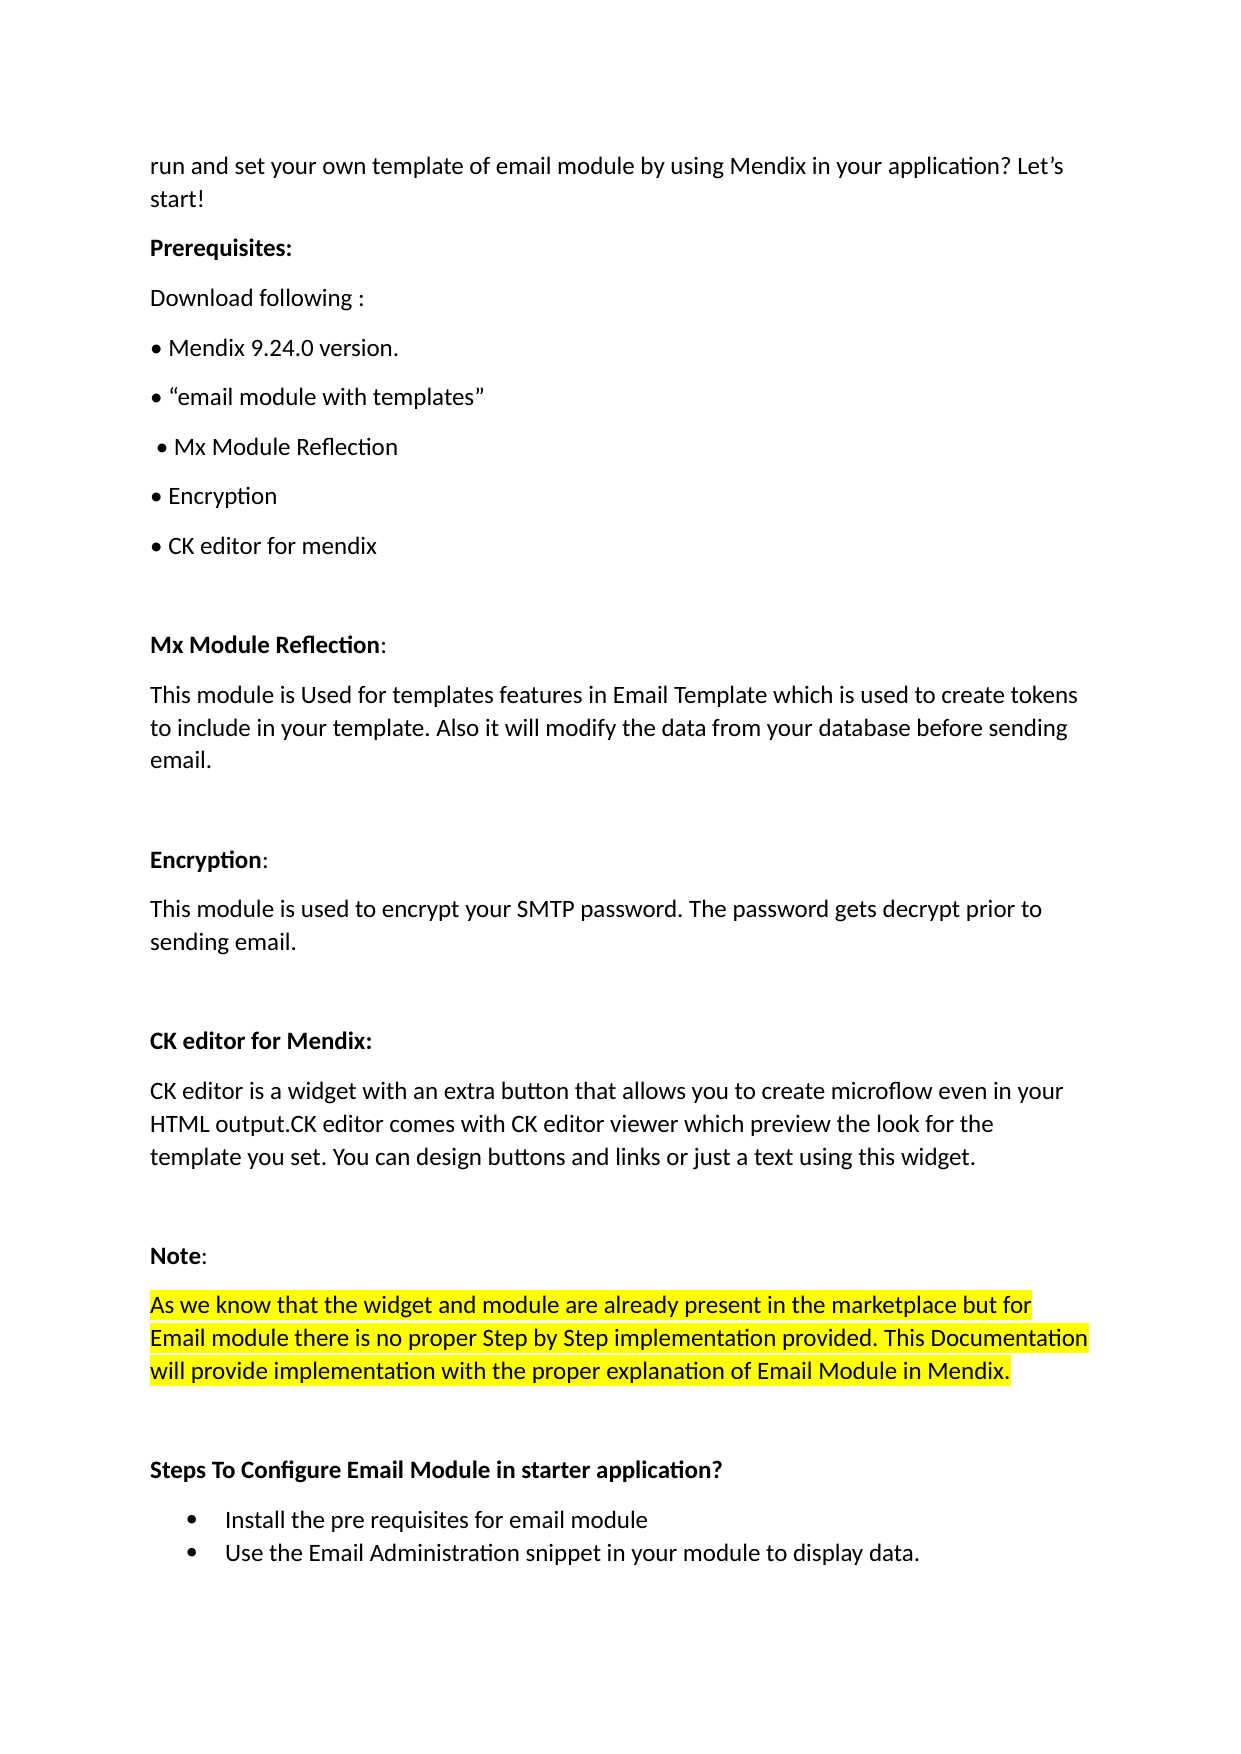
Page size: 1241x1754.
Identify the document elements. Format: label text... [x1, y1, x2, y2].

text As we know that the widget and module are already present in the marketplace but for Email module there is no proper Step by Step implementation provided. This Documentation will provide implementation with the proper explanation of Email Module in Mendix. [150, 1289, 1090, 1386]
text CK editor for Mendix: [150, 1025, 1090, 1056]
text • “email module with templates” [150, 381, 1090, 412]
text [150, 150, 1090, 213]
text CK editor is a widget with an extra button that allows you to create microflow even in your HTML output.CK editor comes with CK editor viewer which preview the look for the template you set. You can design buttons and links or just a text using this widget. [150, 1075, 1090, 1171]
text This module is Used for templates features in Email Template which is used to create tokens to include in your template. Also it will modify the data from your database before sending email. [150, 679, 1090, 775]
text • Mendix 9.24.0 version. [150, 332, 1090, 362]
list Use the Email Administration snippet in your module to display data. [187, 1537, 1090, 1568]
text Mx Module Reflection: [150, 629, 1090, 660]
text Prerequisites: [150, 232, 1090, 263]
text This module is used to encrypt your SMTP password. The password gets decrypt prior to sending email. [150, 893, 1090, 957]
text • CK editor for mendix [150, 530, 1090, 561]
text Encryption: [150, 844, 1090, 874]
text Download following : [150, 282, 1090, 313]
text • Encryption [150, 480, 1090, 511]
text Note: [150, 1240, 1090, 1271]
text • Mx Module Reflection [150, 431, 1090, 461]
text Steps To Configure Email Module in starter application? [150, 1454, 1090, 1485]
list Install the pre requisites for email module [187, 1504, 1090, 1535]
